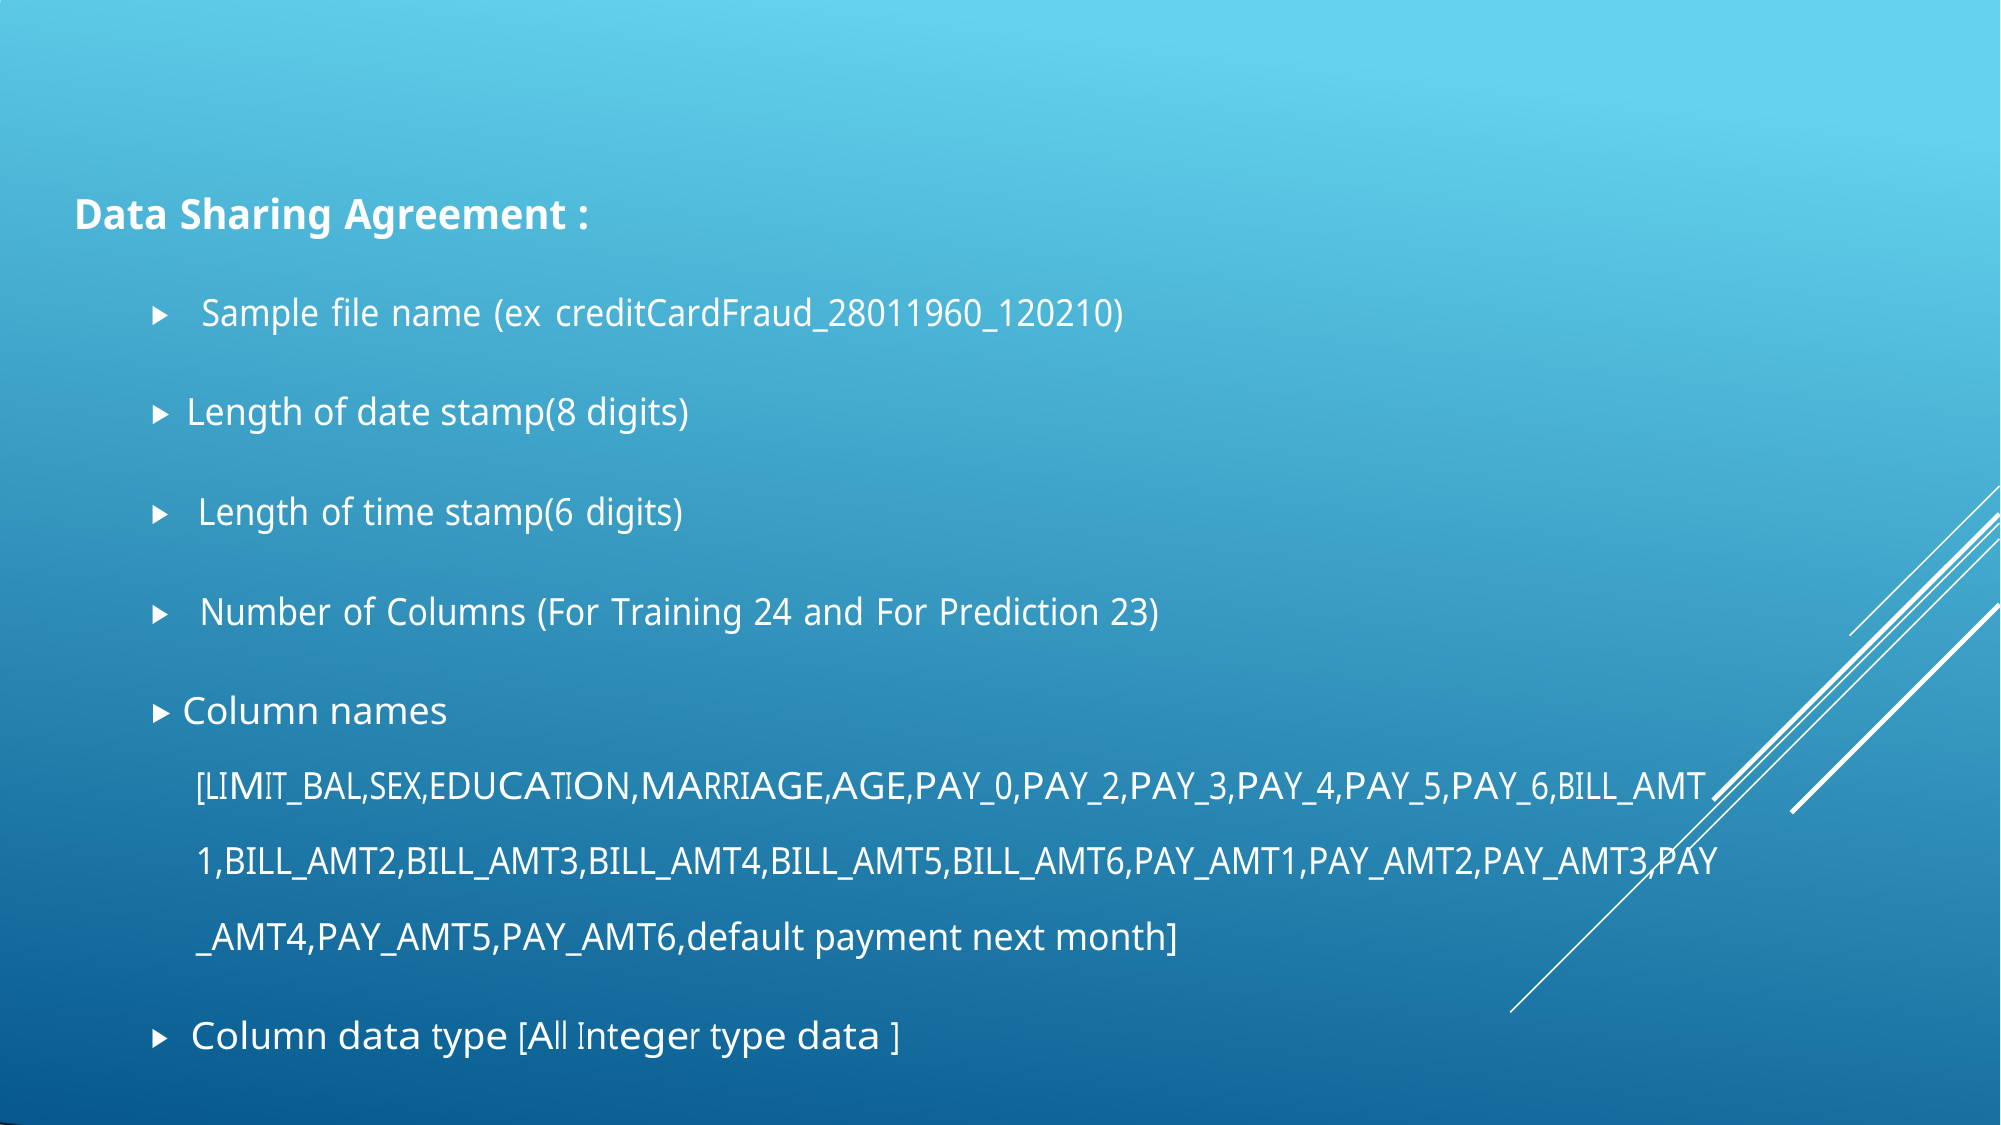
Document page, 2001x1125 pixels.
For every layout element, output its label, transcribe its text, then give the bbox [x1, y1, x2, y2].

text ⯈ Number of Columns (For Training 24 and For Prediction 23) [148, 585, 1896, 636]
text _AMT4,PAY_AMT5,PAY_AMT6,default payment next month] [196, 910, 1896, 961]
text ⯈ Length of time stamp(6 digits) [148, 485, 1896, 536]
subtitle Data Sharing Agreement : [73, 184, 1896, 241]
text ⯈ Column names [LIMIT_BAL,SEX,EDUCATION,MARRIAGE,AGE,PAY_0,PAY_2,PAY_3,PAY_4,PAY_5,PAY_6,BILL_AMT 1,BILL_AMT2,BILL_AMT3,BILL_AMT4,BILL_AMT5,BILL_AMT6,PAY_AMT1,PAY_AMT2,PAY_AMT3,PAY [148, 685, 1896, 886]
picture [0, 0, 2001, 1125]
text ⯈ Sample file name (ex creditCardFraud_28011960_120210) [148, 286, 1896, 337]
text ⯈ Length of date stamp(8 digits) [148, 386, 1896, 437]
text ⯈ Column data type [All Integer type data ] [148, 1009, 1896, 1061]
